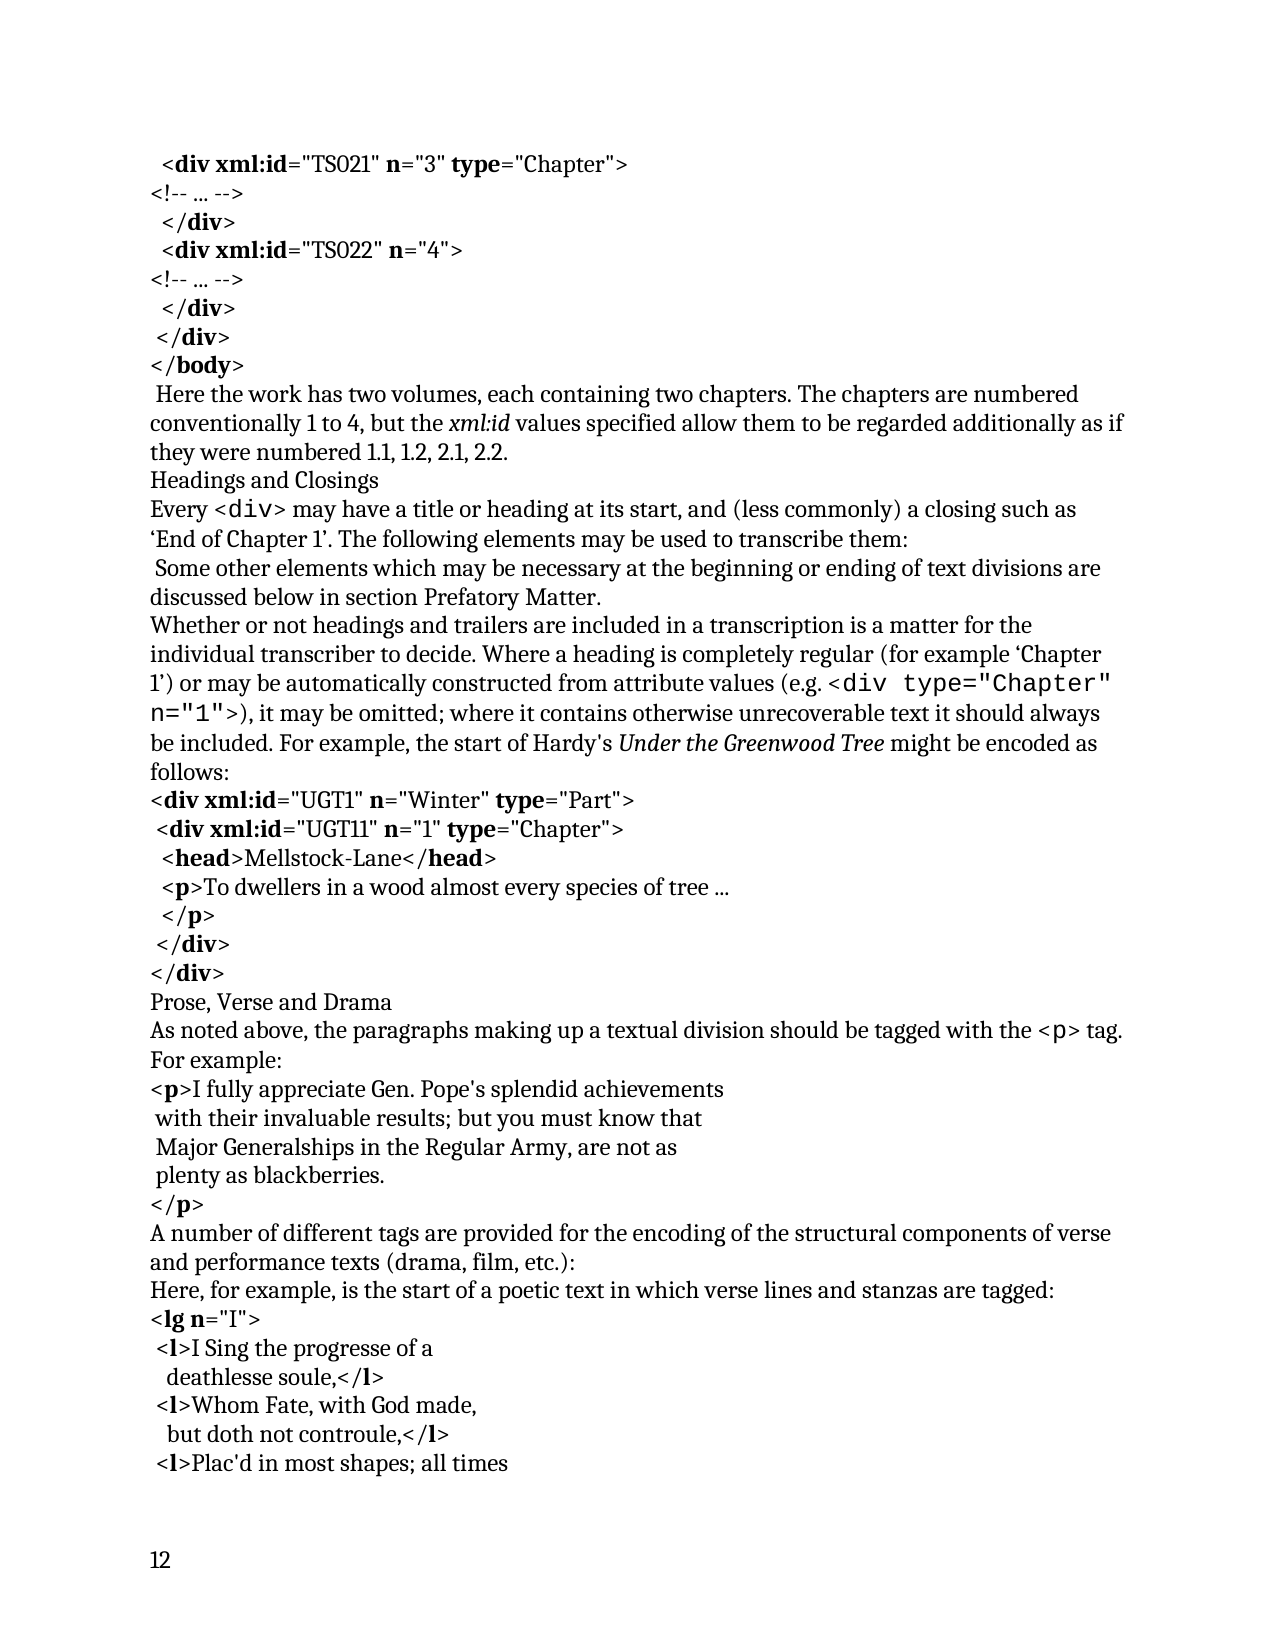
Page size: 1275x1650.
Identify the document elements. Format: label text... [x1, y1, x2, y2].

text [150, 1305, 1125, 1477]
text Here, for example, is the start of a poetic text in which verse lines and stanzas are tagged: [150, 1276, 1125, 1305]
text Prose, Verse and Drama [150, 987, 1125, 1016]
text Here the work has two volumes, each containing two chapters. The chapters are numbered conventionally 1 to 4, but the xml:id values specified allow them to be regarded additionally as if they were numbered 1.1, 1.2, 2.1, 2.2. [150, 380, 1125, 466]
text Whether or not headings and trailers are included in a transcription is a matter for the individual transcriber to decide. Where a heading is completely regular (for example ‘Chapter 1’) or may be automatically constructed from attribute values (e.g. <div type="Chapter" n="1">), it may be omitted; where it contains otherwise unrecoverable text it should always be included. For example, the start of Hardy's Under the Greenwood Tree might be encoded as follows: [150, 611, 1125, 786]
text A number of different tags are provided for the encoding of the structural components of verse and performance texts (drama, film, etc.): [150, 1219, 1125, 1276]
text <p>I fully appreciate Gen. Pope's splendid achievements with their invaluable results; but you must know that Major Generalships in the Regular Army, are not as plenty as blackberries. </p> [150, 1075, 1125, 1219]
text Every <div> may have a title or heading at its start, and (less commonly) a closing such as ‘End of Chapter 1’. The following elements may be used to transcribe them: [150, 495, 1125, 554]
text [150, 150, 1125, 380]
text Headings and Closings [150, 466, 1125, 495]
text <div xml:id="UGT1" n="Winter" type="Part"> <div xml:id="UGT11" n="1" type="Chapter"> <head>Mellstock-Lane</head> <p>To dwellers in a wood almost every species of tree ... </p> </div> </div> [150, 786, 1125, 987]
text As noted above, the paragraphs making up a textual division should be tagged with the <p> tag. For example: [150, 1016, 1125, 1075]
text Some other elements which may be necessary at the beginning or ending of text divisions are discussed below in section 18.1.2. [150, 554, 1125, 611]
